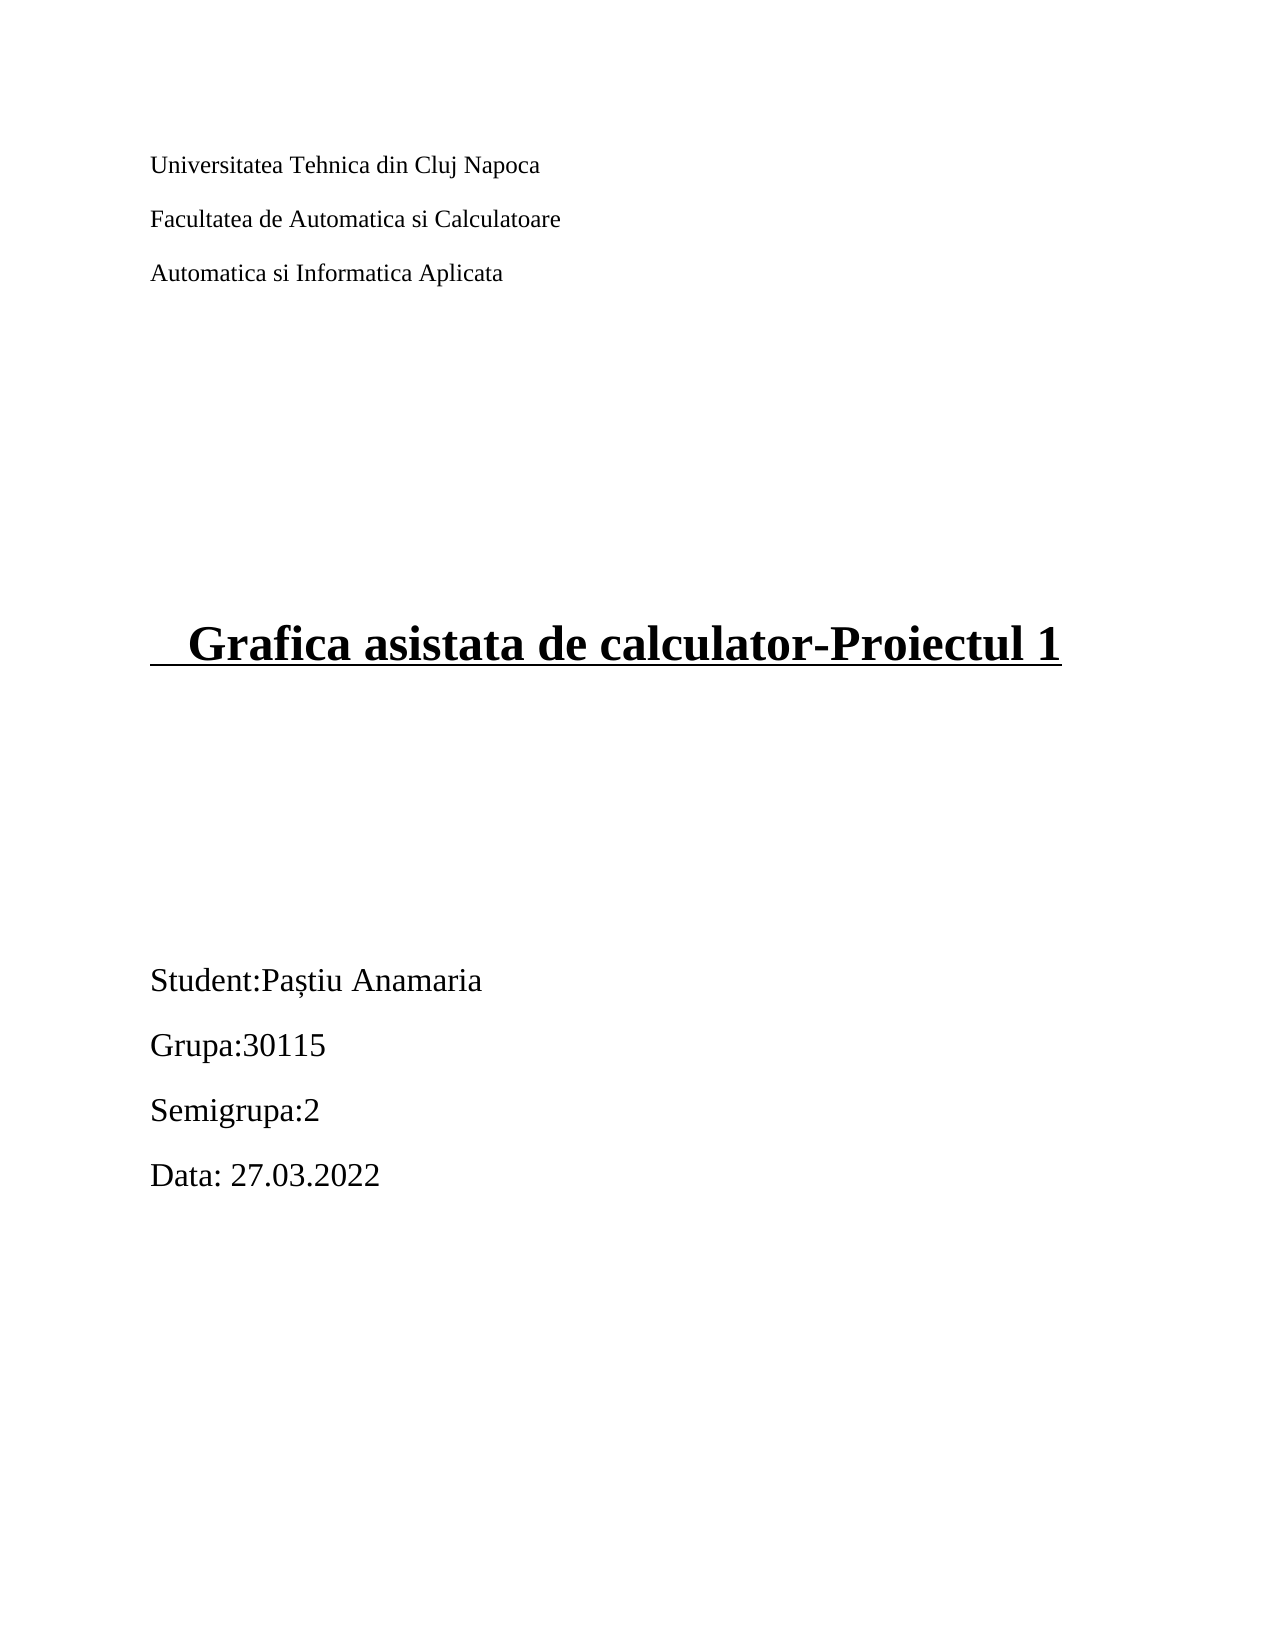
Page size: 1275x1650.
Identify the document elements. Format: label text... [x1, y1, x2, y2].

text Universitatea Tehnica din Cluj Napoca [150, 150, 1125, 179]
text Facultatea de Automatica si Calculatoare [150, 204, 1125, 233]
text Grafica asistata de calculator-Proiectul 1 [150, 614, 1125, 671]
text Automatica si Informatica Aplicata [150, 258, 1125, 286]
text Student:Paștiu Anamaria [150, 960, 1125, 999]
text Grupa:30115 [150, 1025, 1125, 1063]
text Data: 27.03.2022 [150, 1155, 1125, 1193]
text Semigrupa:2 [150, 1090, 1125, 1128]
